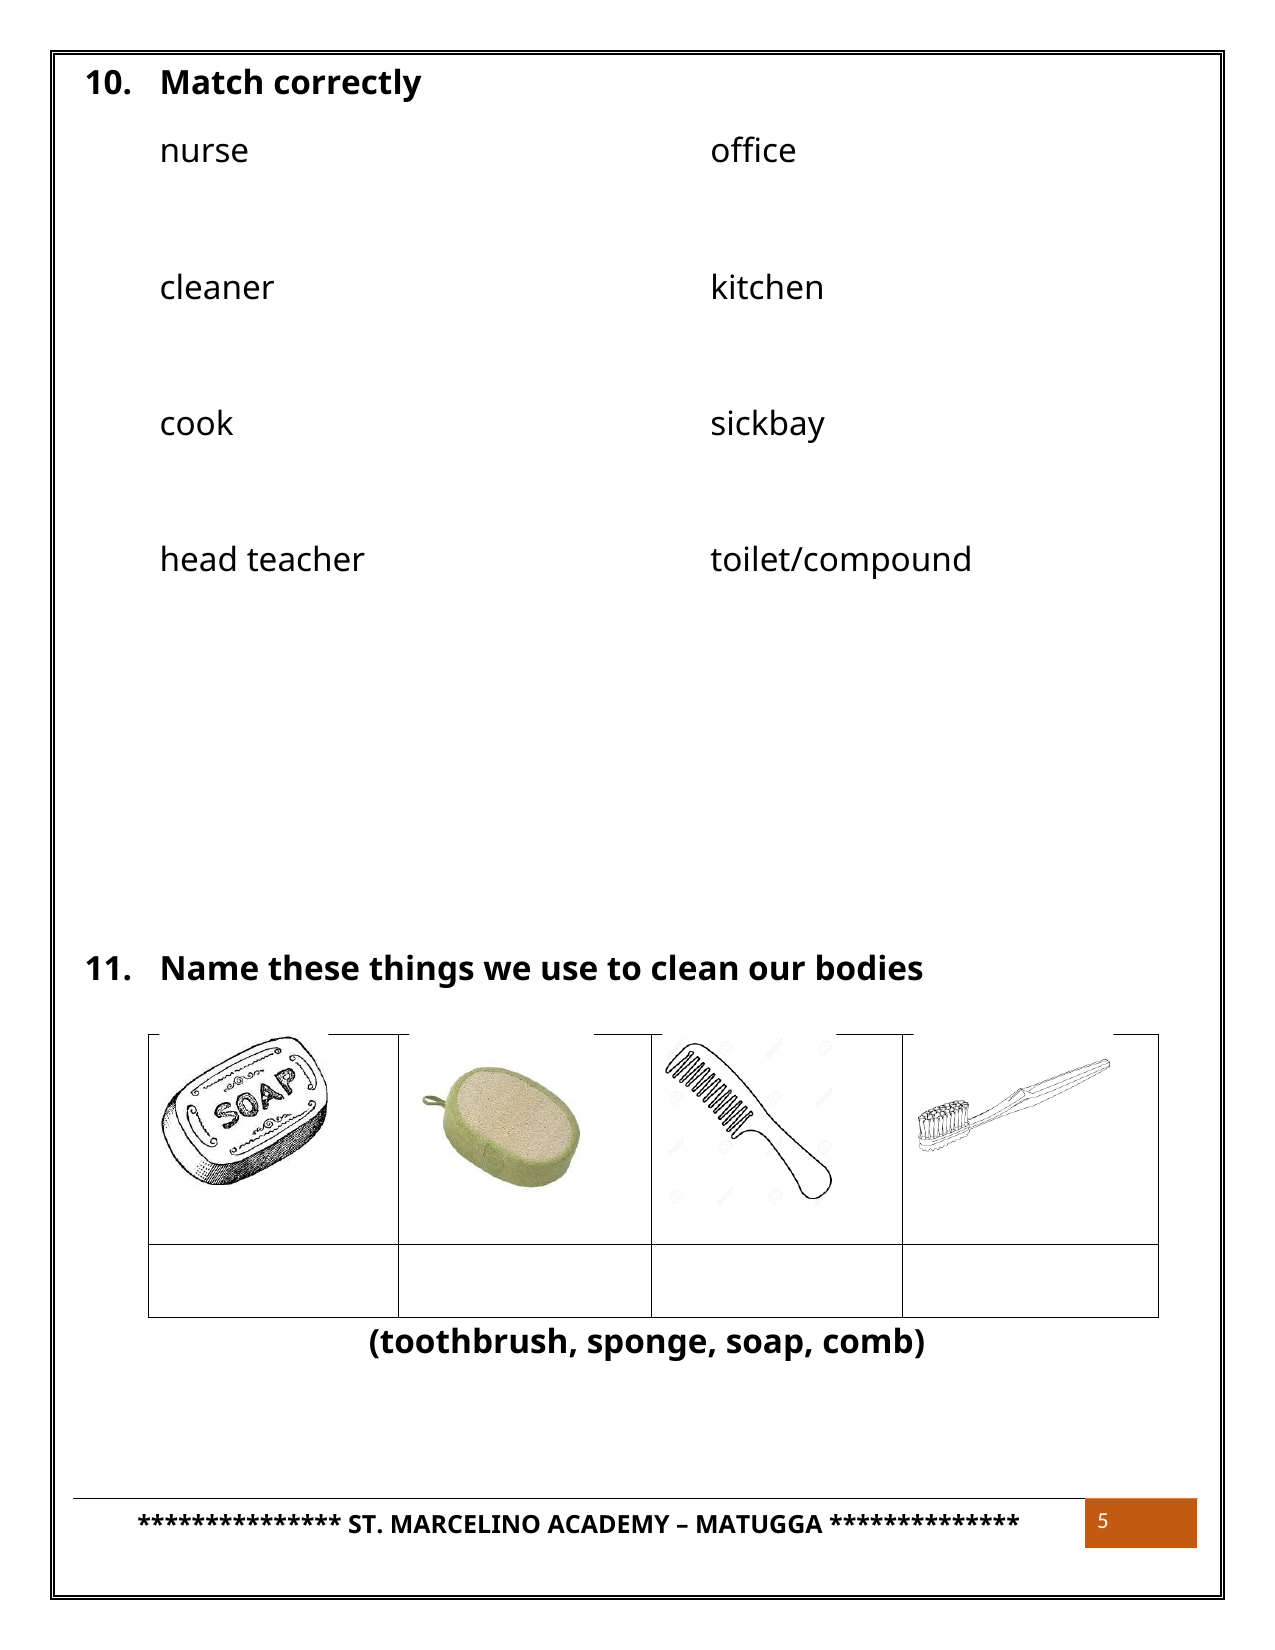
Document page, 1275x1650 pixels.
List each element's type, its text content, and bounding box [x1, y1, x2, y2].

table_cell [149, 1245, 398, 1317]
list cook sickbay [159, 400, 1209, 445]
list head teacher toilet/compound [159, 536, 1209, 581]
list Name these things we use to clean our bodies [84, 945, 1209, 990]
table_header [399, 1035, 651, 1244]
picture [409, 1034, 594, 1220]
list cleaner kitchen [159, 263, 1209, 309]
table_cell [652, 1245, 902, 1317]
table_header [903, 1035, 1158, 1244]
table_header [149, 1035, 398, 1244]
picture [159, 1034, 329, 1187]
table_header [652, 1035, 902, 1244]
picture [913, 1034, 1114, 1176]
text (toothbrush, sponge, soap, comb) [84, 1318, 1209, 1363]
picture [662, 1034, 837, 1209]
table_cell [903, 1245, 1158, 1317]
table_cell [399, 1245, 651, 1317]
list Match correctly [84, 59, 1209, 104]
list nurse office [159, 127, 1209, 173]
